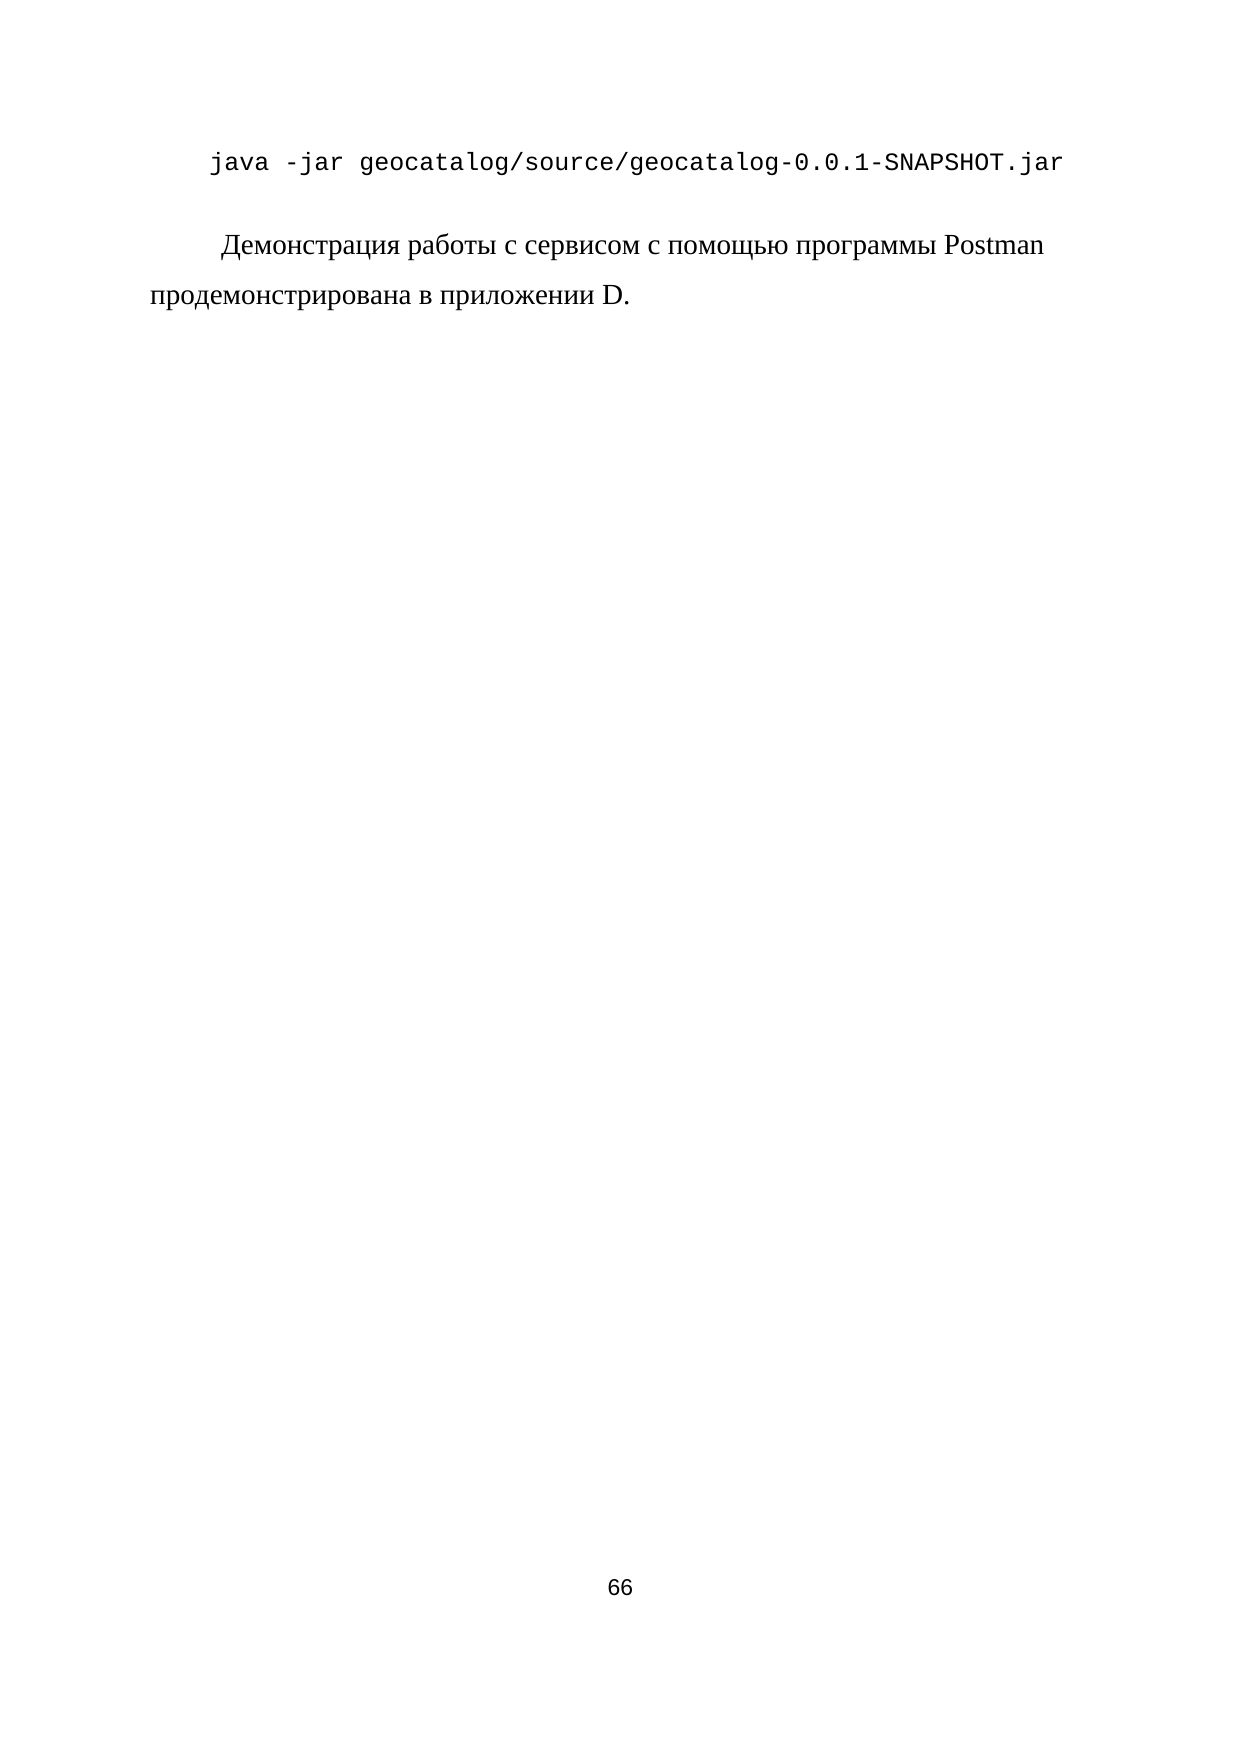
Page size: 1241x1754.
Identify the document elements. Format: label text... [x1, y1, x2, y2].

text java -jar geocatalog/source/geocatalog-0.0.1-SNAPSHOT.jar [209, 150, 1090, 178]
text Демонстрация работы с сервисом с помощью программы Postman продемонстрирована в приложении D. [150, 227, 1090, 311]
